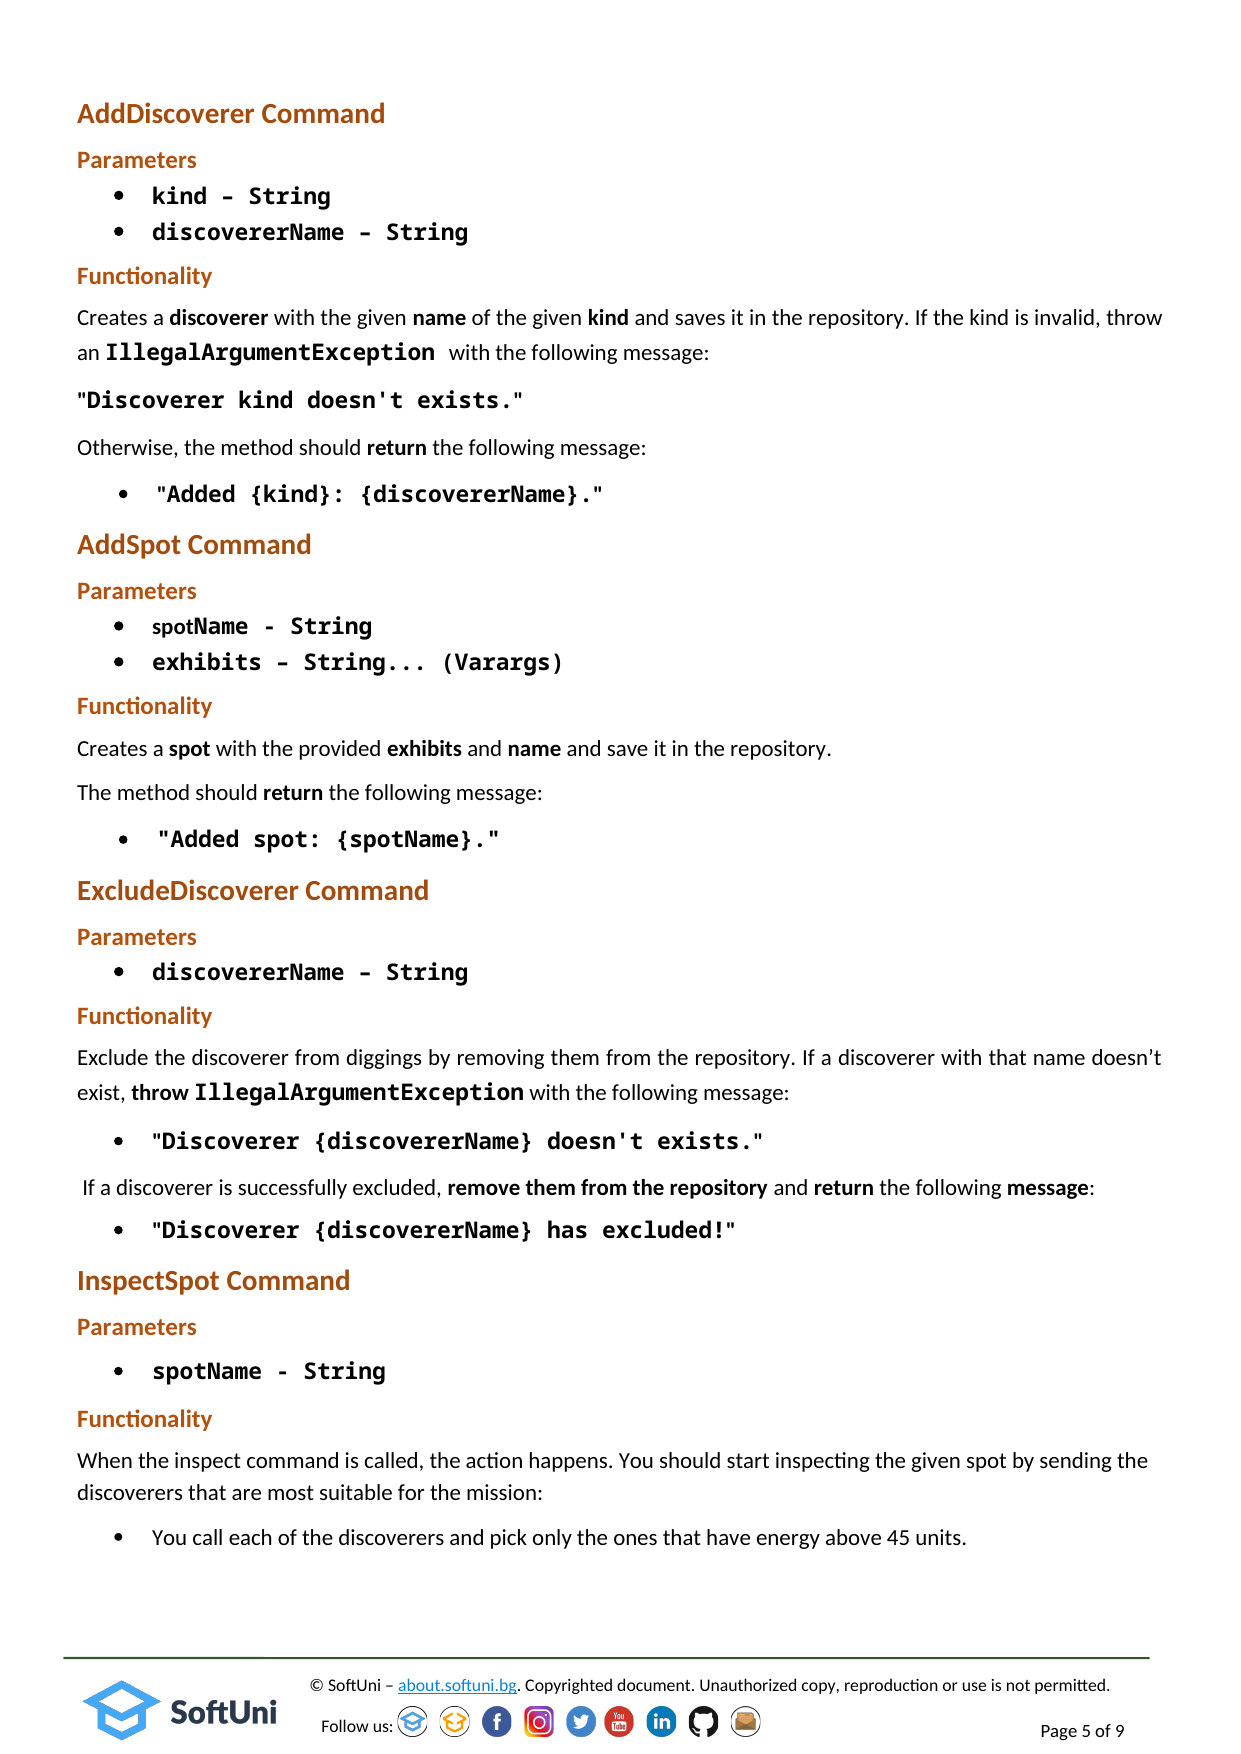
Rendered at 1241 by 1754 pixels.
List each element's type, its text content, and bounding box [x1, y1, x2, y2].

list "Added spot: {spotName}." [119, 823, 1163, 854]
subtitle Functionality [77, 260, 1163, 290]
picture [688, 1706, 719, 1737]
picture [76, 1674, 283, 1746]
text Creates a discoverer with the given name of the given kind and saves it in the repository. If the kind is invalid, throw an IllegalArgumentException with the following message: [77, 303, 1163, 367]
picture [668, 1706, 677, 1715]
subtitle Parameters [77, 1311, 1163, 1342]
subtitle AddDiscoverer Command [77, 95, 1163, 131]
text Creates a spot with the provided exhibits and name and save it in the repository. [77, 734, 1163, 762]
picture [604, 1706, 634, 1737]
picture [668, 1728, 677, 1737]
picture [524, 1706, 554, 1737]
list You call each of the discoverers and pick only the ones that have energy above 45 units. [114, 1523, 1163, 1551]
subtitle Parameters [77, 575, 1163, 606]
list "Discoverer {discovererName} has excluded!" [114, 1213, 1163, 1245]
subtitle Parameters [77, 921, 1163, 951]
list discovererName – String [114, 216, 1163, 247]
picture [439, 1706, 470, 1737]
subtitle AddSpot Command [77, 526, 1163, 562]
subtitle Functionality [77, 1000, 1163, 1031]
text The method should return the following message: [77, 778, 1163, 806]
list "Added {kind}: {discovererName}." [119, 477, 1163, 509]
subtitle If a discoverer is successfully excluded, remove them from the repository and return the following message: [77, 1173, 1163, 1201]
subtitle InspectSpot Command [77, 1262, 1163, 1298]
picture [397, 1706, 428, 1737]
list discovererName – String [114, 956, 1163, 987]
list "Discoverer {discovererName} doesn't exists." [114, 1124, 1163, 1156]
subtitle Functionality [77, 1403, 1163, 1433]
subtitle Functionality [77, 690, 1163, 721]
picture [482, 1706, 512, 1737]
picture [731, 1706, 761, 1737]
text "Discoverer kind doesn't exists." [77, 384, 1163, 416]
picture [646, 1728, 655, 1737]
picture [646, 1706, 655, 1715]
list exhibits – String... (Varargs) [114, 646, 1163, 677]
text When the inspect command is called, the action happens. You should start inspecting the given spot by sending the discoverers that are most suitable for the mission: [77, 1446, 1163, 1507]
picture [660, 1719, 670, 1728]
subtitle Parameters [77, 145, 1163, 175]
list kind – String [114, 180, 1163, 211]
text Otherwise, the method should return the following message: [77, 433, 1163, 461]
picture [566, 1706, 596, 1737]
text Exclude the discoverer from diggings by removing them from the repository. If a discoverer with that name doesn’t exist, throw IllegalArgumentException with the following message: [77, 1043, 1163, 1107]
list spotName - String [114, 1354, 1163, 1386]
subtitle ExcludeDiscoverer Command [77, 872, 1163, 907]
list spotName - String [114, 610, 1163, 641]
